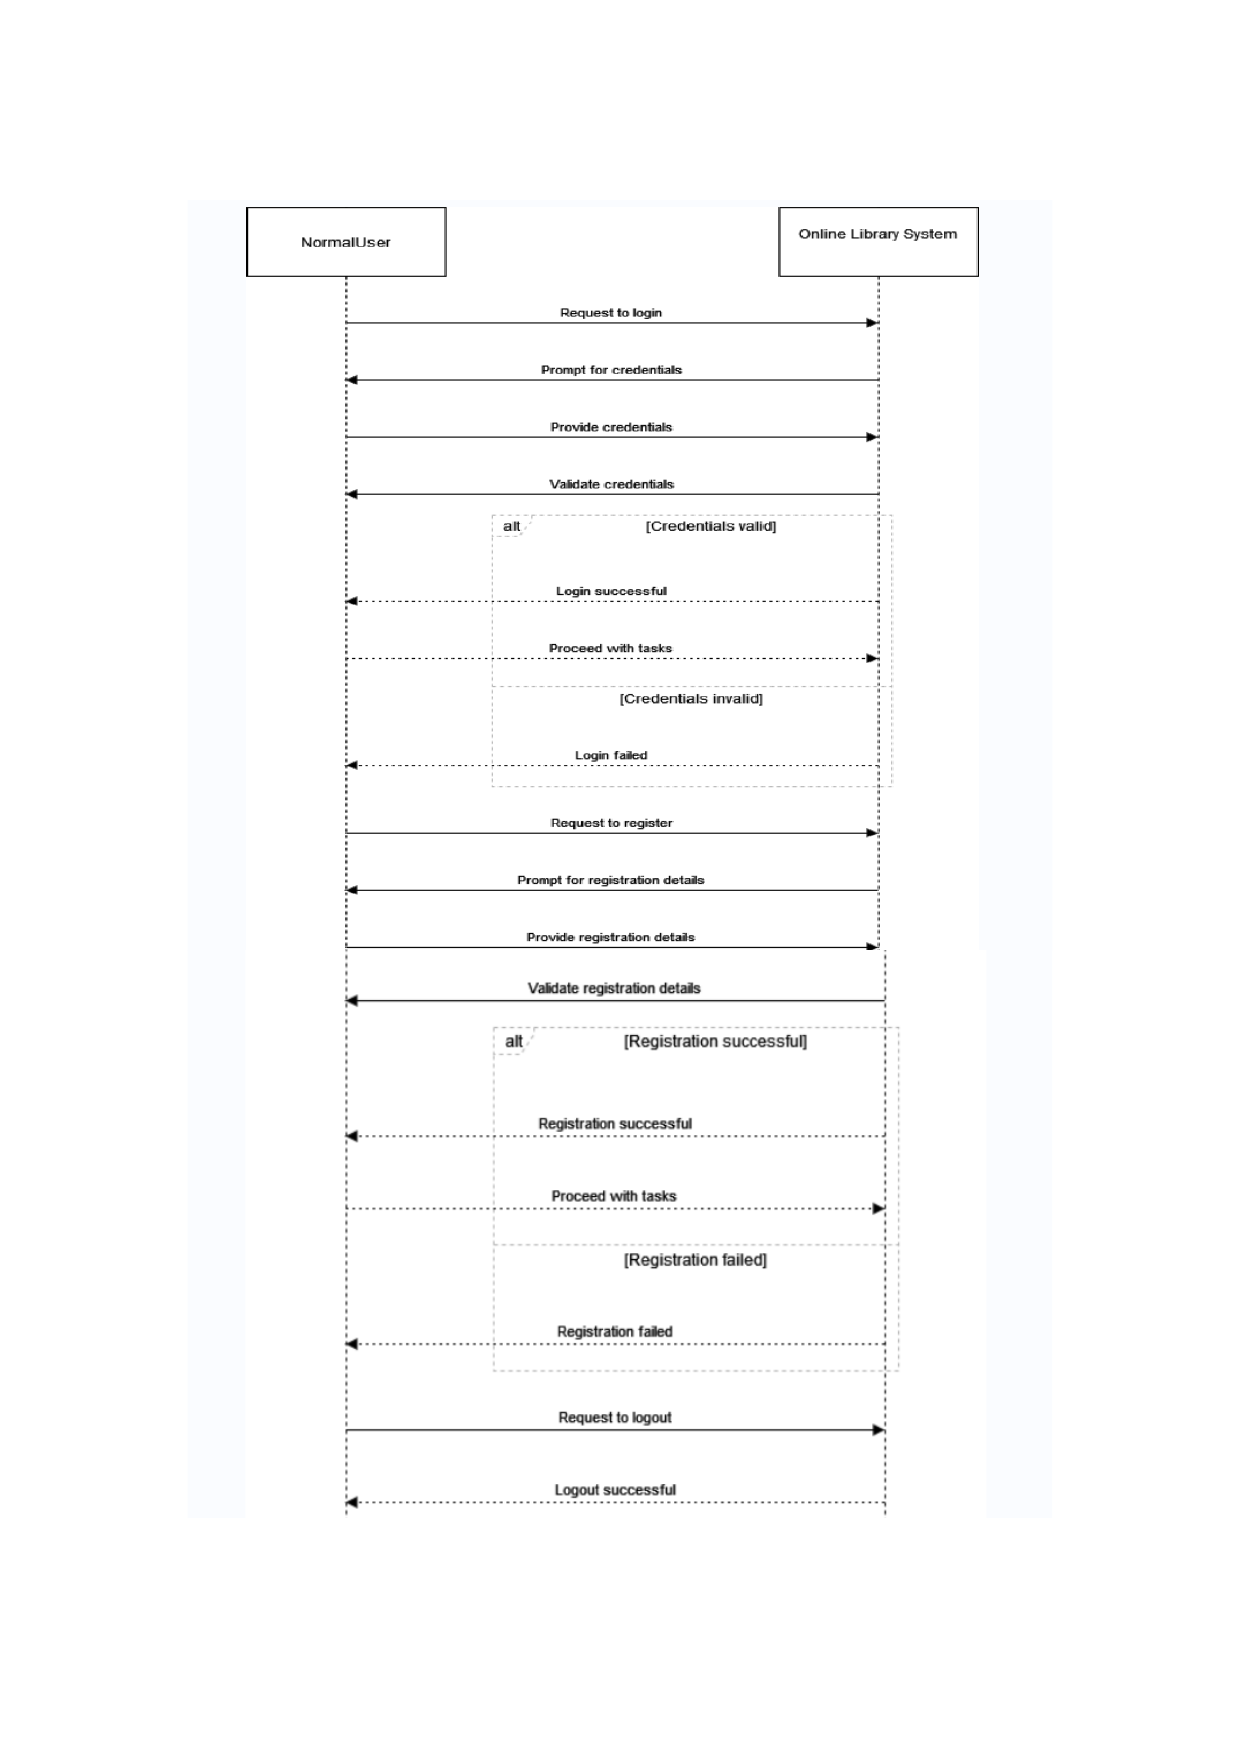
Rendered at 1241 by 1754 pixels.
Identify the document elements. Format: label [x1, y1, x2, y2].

picture [187, 200, 1053, 1518]
